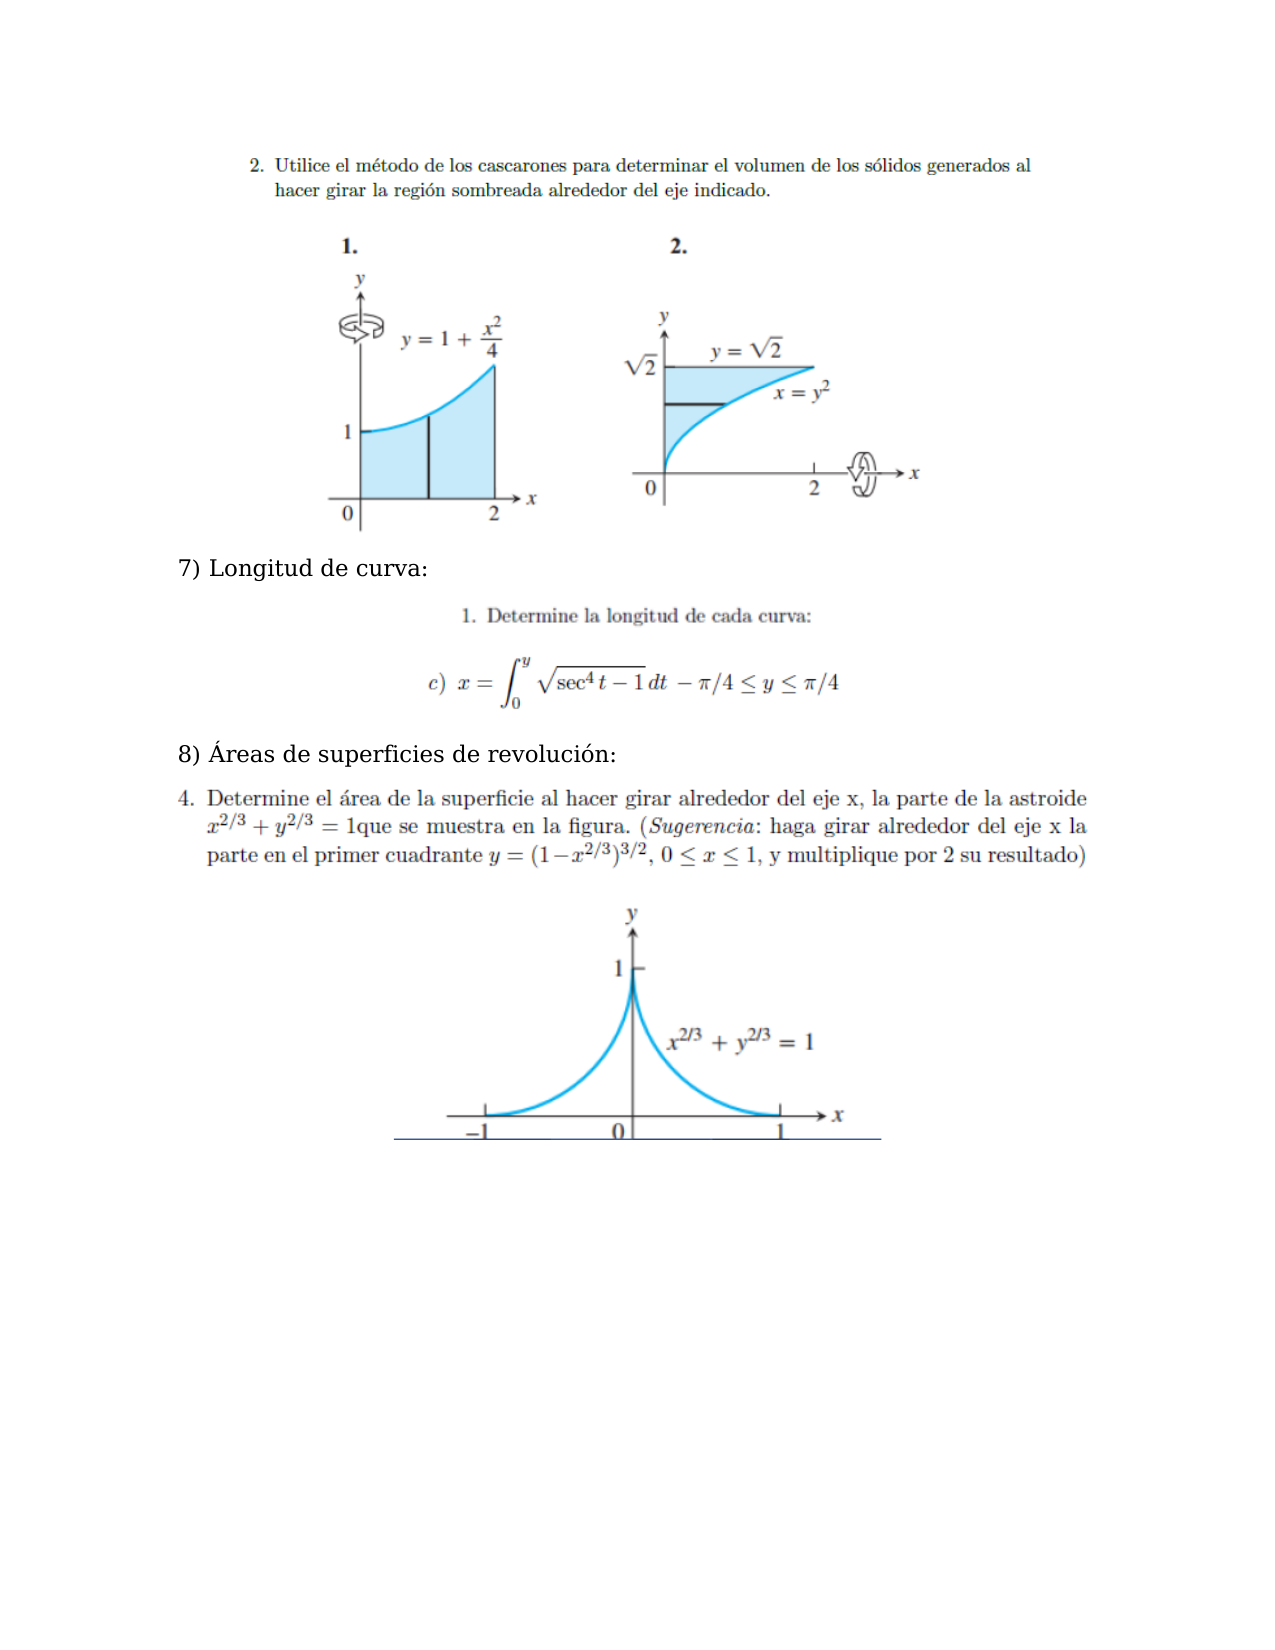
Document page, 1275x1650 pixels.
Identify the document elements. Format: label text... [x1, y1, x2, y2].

picture [447, 599, 828, 634]
picture [240, 147, 1035, 535]
text 8) Áreas de superficies de revolución: [177, 740, 1098, 768]
text 7) Longitud de curva: [177, 553, 1098, 581]
picture [177, 786, 1098, 874]
picture [393, 892, 882, 1140]
picture [412, 652, 863, 722]
